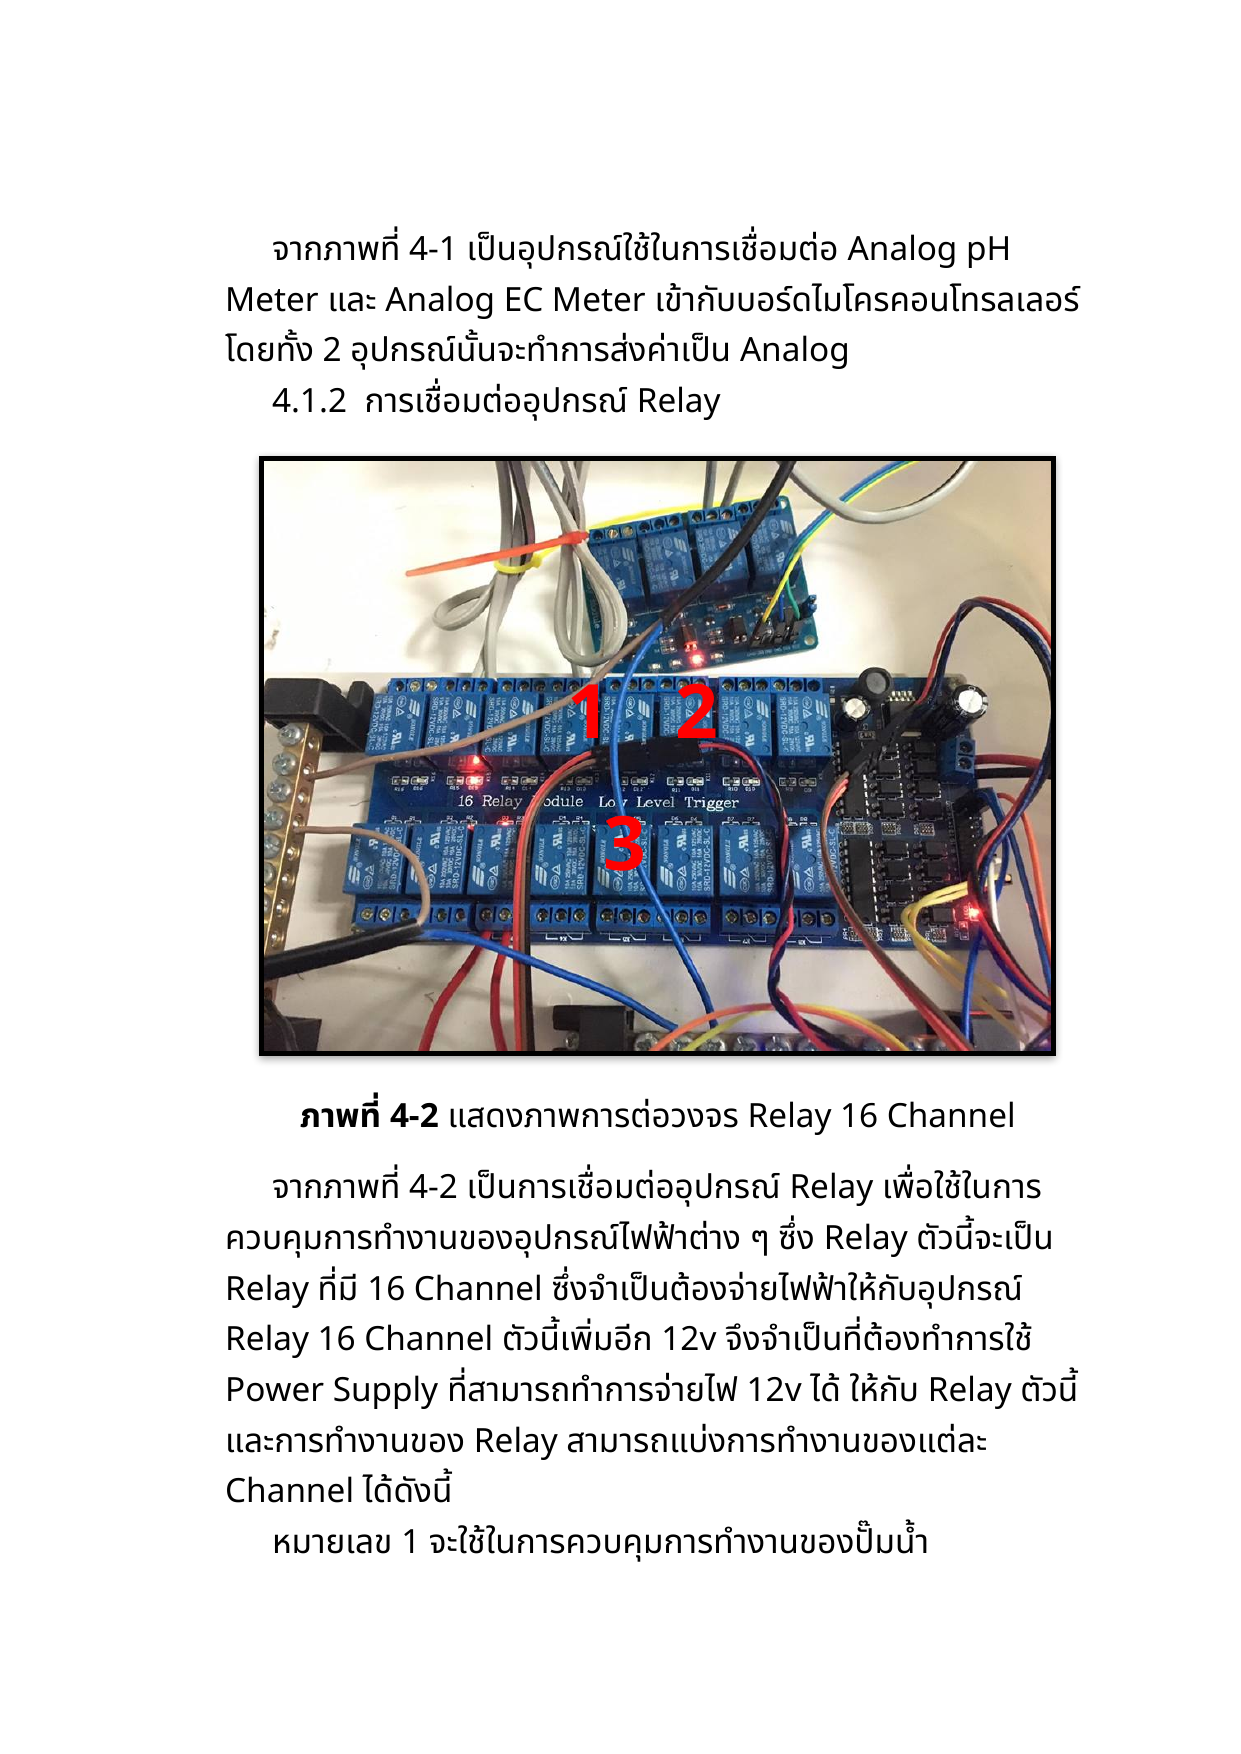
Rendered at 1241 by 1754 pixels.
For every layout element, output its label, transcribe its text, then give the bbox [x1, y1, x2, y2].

text จากภาพที่ 4-2 เป็นการเชื่อมต่ออุปกรณ์ Relay เพื่อใช้ในการควบคุมการทำงานของอุปกรณ์ไฟฟ้าต่าง ๆ ซึ่ง Relay ตัวนี้จะเป็น Relay ที่มี 16 Channel ซึ่งจำเป็นต้องจ่ายไฟฟ้าให้กับอุปกรณ์ Relay 16 Channel ตัวนี้เพิ่มอีก 12v จึงจำเป็นที่ต้องทำการใช้ Power Supply ที่สามารถทำการจ่ายไฟ 12v ได้ ให้กับ Relay ตัวนี้ และการทำงานของ Relay สามารถแบ่งการทำงานของแต่ละ Channel ได้ดังนี้ [225, 1163, 1090, 1518]
text จากภาพที่ 4-1 เป็นอุปกรณ์ใช้ในการเชื่อมต่อ Analog pH Meter และ Analog EC Meter เข้ากับบอร์ดไมโครคอนโทรลเลอร์ โดยทั้ง 2 อุปกรณ์นั้นจะทำการส่งค่าเป็น Analog [225, 225, 1090, 377]
text 4.1.2 การเชื่อมต่ออุปกรณ์ Relay [225, 377, 1090, 427]
picture [264, 461, 1051, 1051]
text ภาพที่ 4-2 แสดงภาพการต่อวงจร Relay 16 Channel [225, 1092, 1090, 1143]
text หมายเลข 1 จะใช้ในการควบคุมการทำงานของปั๊มน้ำ [225, 1518, 1090, 1568]
